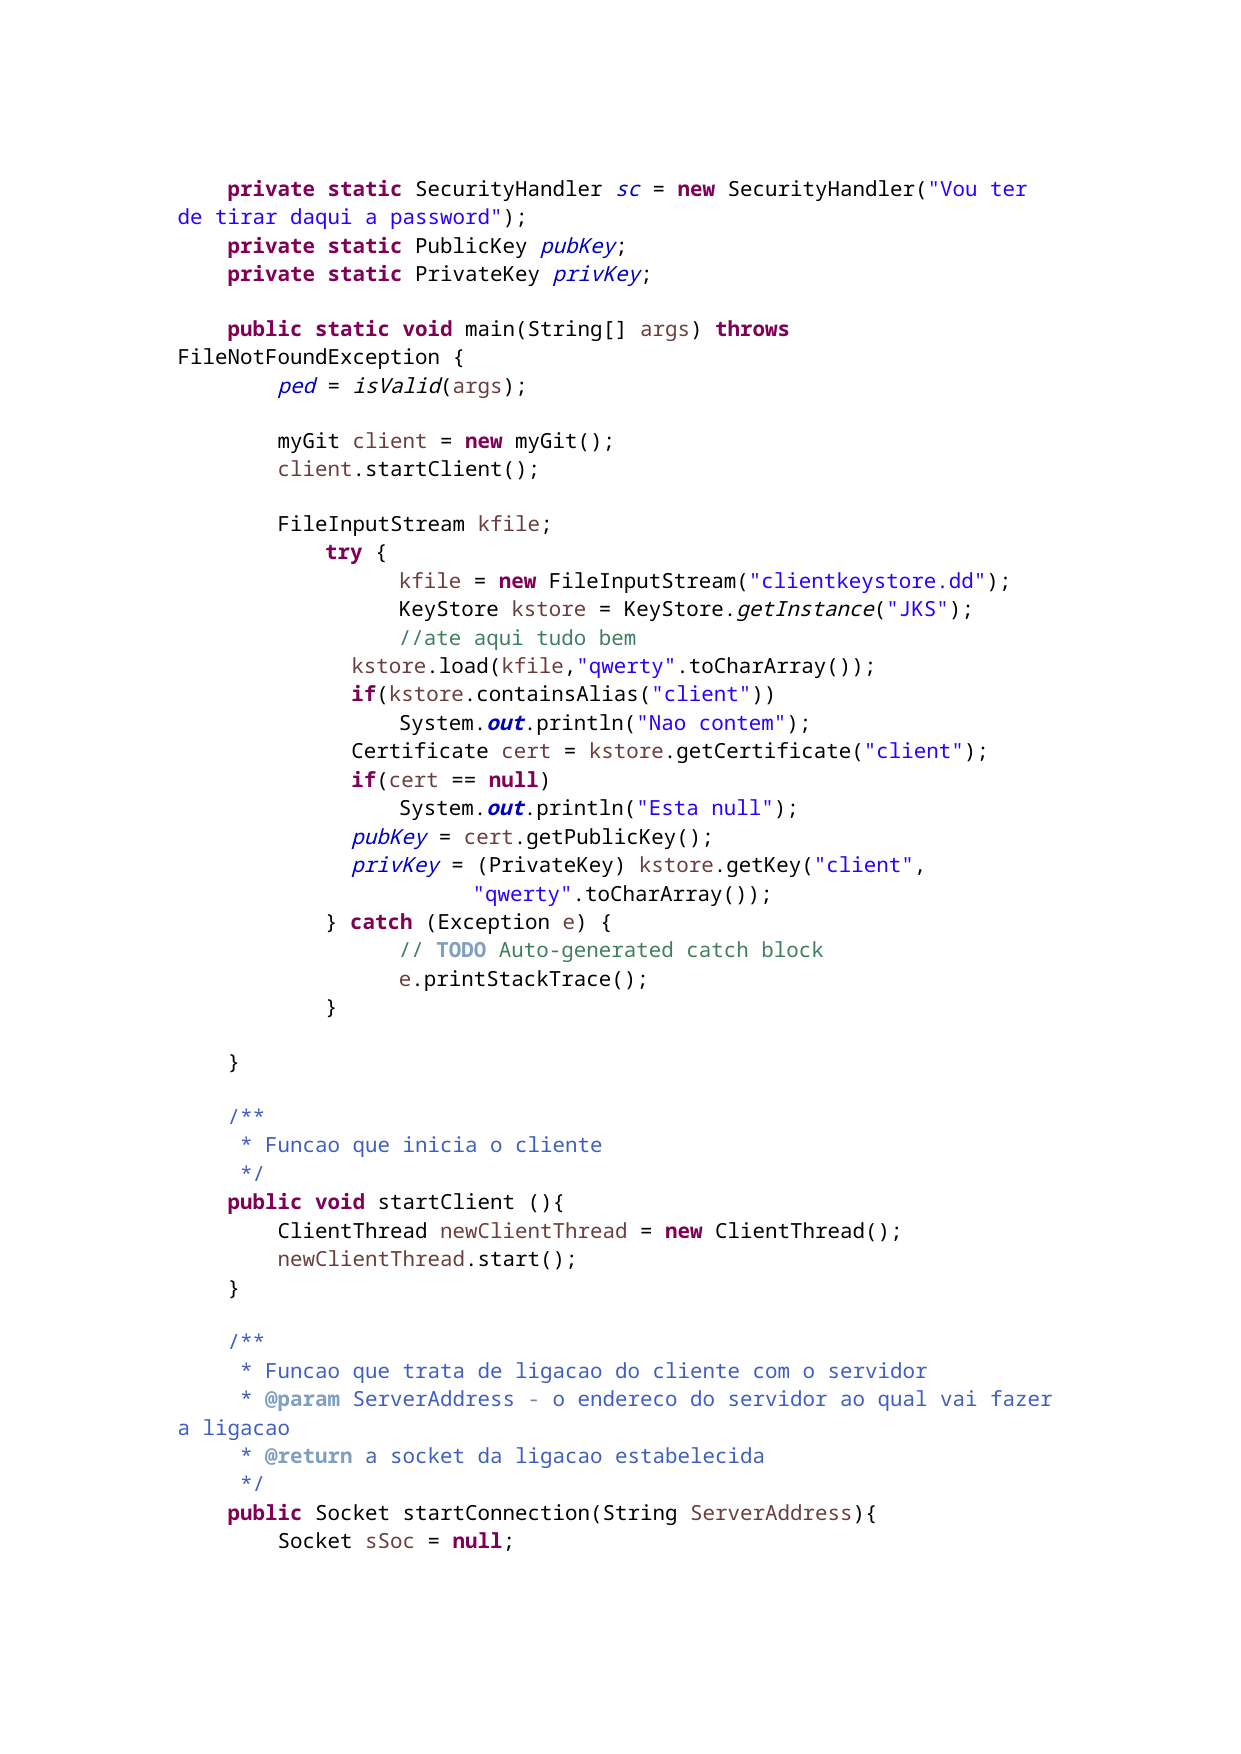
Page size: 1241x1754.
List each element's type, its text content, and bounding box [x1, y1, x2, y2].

text /** [177, 1327, 1063, 1356]
text * @param ServerAddress - o endereco do servidor ao qual vai fazer a ligacao [177, 1384, 1063, 1441]
text private static SecurityHandler sc = new SecurityHandler("Vou ter de tirar daqui a password"); [177, 174, 1063, 231]
text privKey = (PrivateKey) kstore.getKey("client", [177, 850, 1063, 879]
text "qwerty".toCharArray()); [177, 879, 1063, 907]
text private static PrivateKey privKey; [177, 259, 1063, 288]
text kfile = new FileInputStream("clientkeystore.dd"); [177, 566, 1063, 594]
text if(cert == null) [177, 765, 1063, 793]
text KeyStore kstore = KeyStore.getInstance("JKS"); [177, 594, 1063, 623]
text private static PublicKey pubKey; [177, 231, 1063, 259]
text public static void main(String[] args) throws FileNotFoundException { [177, 314, 1063, 371]
text try { [177, 537, 1063, 566]
text //ate aqui tudo bem [177, 623, 1063, 651]
text newClientThread.start(); [177, 1244, 1063, 1273]
text if(kstore.containsAlias("client")) [177, 679, 1063, 708]
text * Funcao que trata de ligacao do cliente com o servidor [177, 1356, 1063, 1384]
text ped = isValid(args); [177, 371, 1063, 399]
text client.startClient(); [177, 454, 1063, 483]
text } [177, 992, 1063, 1021]
text pubKey = cert.getPublicKey(); [177, 822, 1063, 850]
text public Socket startConnection(String ServerAddress){ [177, 1498, 1063, 1526]
text // TODO Auto-generated catch block [177, 936, 1063, 964]
text kstore.load(kfile,"qwerty".toCharArray()); [177, 651, 1063, 679]
text ClientThread newClientThread = new ClientThread(); [177, 1216, 1063, 1244]
text } [177, 1273, 1063, 1301]
text myGit client = new myGit(); [177, 426, 1063, 454]
text e.printStackTrace(); [177, 964, 1063, 992]
text Certificate cert = kstore.getCertificate("client"); [177, 736, 1063, 765]
text } catch (Exception e) { [177, 907, 1063, 936]
text System.out.println("Esta null"); [177, 793, 1063, 822]
text Socket sSoc = null; [177, 1526, 1063, 1555]
text */ [177, 1469, 1063, 1498]
text FileInputStream kfile; [177, 509, 1063, 537]
text } [177, 1047, 1063, 1076]
text * Funcao que inicia o cliente [177, 1130, 1063, 1159]
text public void startClient (){ [177, 1187, 1063, 1216]
text * @return a socket da ligacao estabelecida [177, 1441, 1063, 1469]
text System.out.println("Nao contem"); [177, 708, 1063, 736]
text /** [177, 1102, 1063, 1130]
text */ [177, 1159, 1063, 1187]
